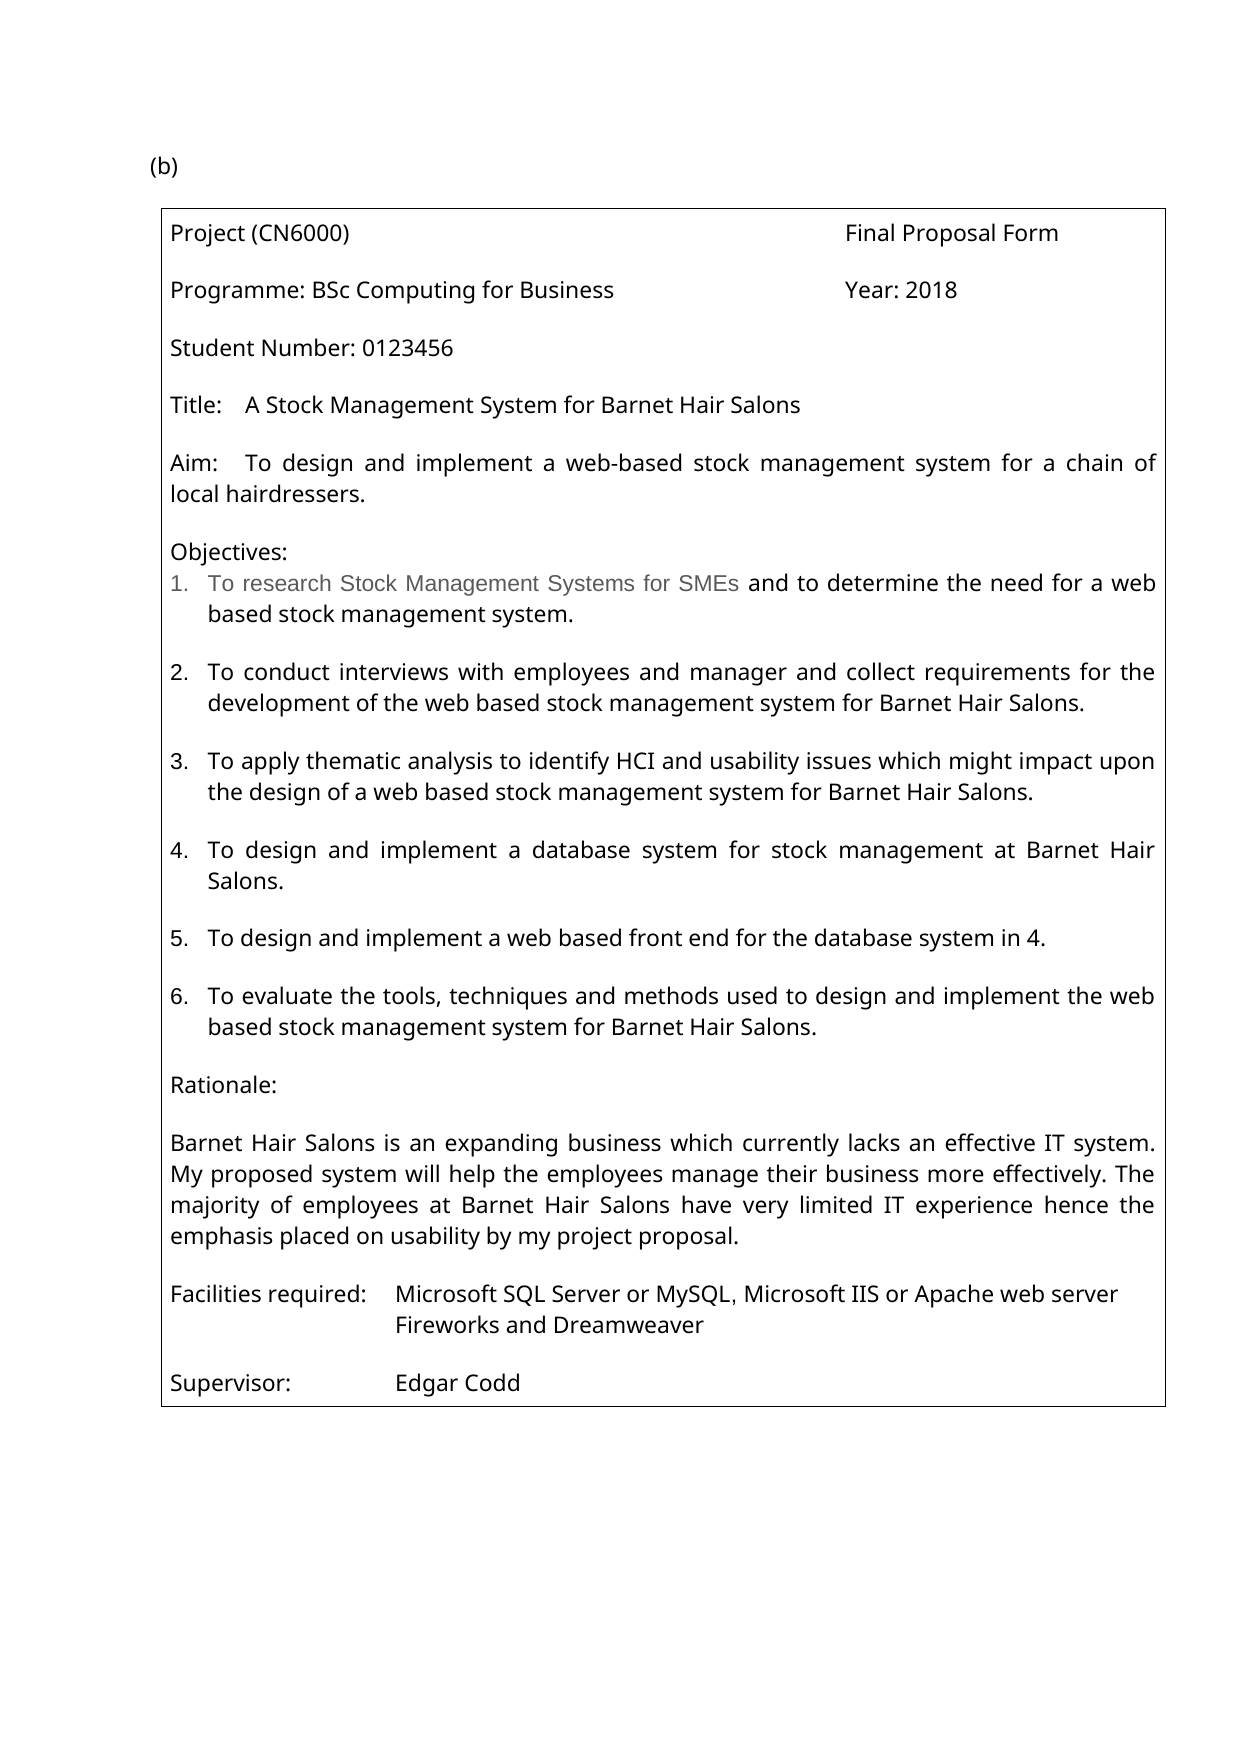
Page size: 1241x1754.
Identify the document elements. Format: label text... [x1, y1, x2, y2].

text (b) [150, 150, 1090, 181]
table_header Project (CN6000) Final Proposal Form Programme: BSc Computing for Business Year: 2018 Student Number: 0123456 Title: A Stock Management System for Barnet Hair Salons Aim: To design and implement a web-based stock management system for a chain of local hairdressers. Objectives: To research Stock Management Systems for SMEs and to determine the need for a web based stock management system. To conduct interviews with employees and manager and collect requirements for the development of the web based stock management system for Barnet Hair Salons. To apply thematic analysis to identify HCI and usability issues which might impact upon the design of a web based stock management system for Barnet Hair Salons. To design and implement a database system for stock management at Barnet Hair Salons. To design and implement a web based front end for the database system in 4. To evaluate the tools, techniques and methods used to design and implement the web based stock management system for Barnet Hair Salons. Rationale: Barnet Hair Salons is an expanding business which currently lacks an effective IT system. My proposed system will help the employees manage their business more effectively. The majority of employees at Barnet Hair Salons have very limited IT experience hence the emphasis placed on usability by my project proposal. Facilities required: Microsoft SQL Server or MySQL, Microsoft IIS or Apache web server Fireworks and Dreamweaver Supervisor: Edgar Codd [162, 209, 1165, 1406]
